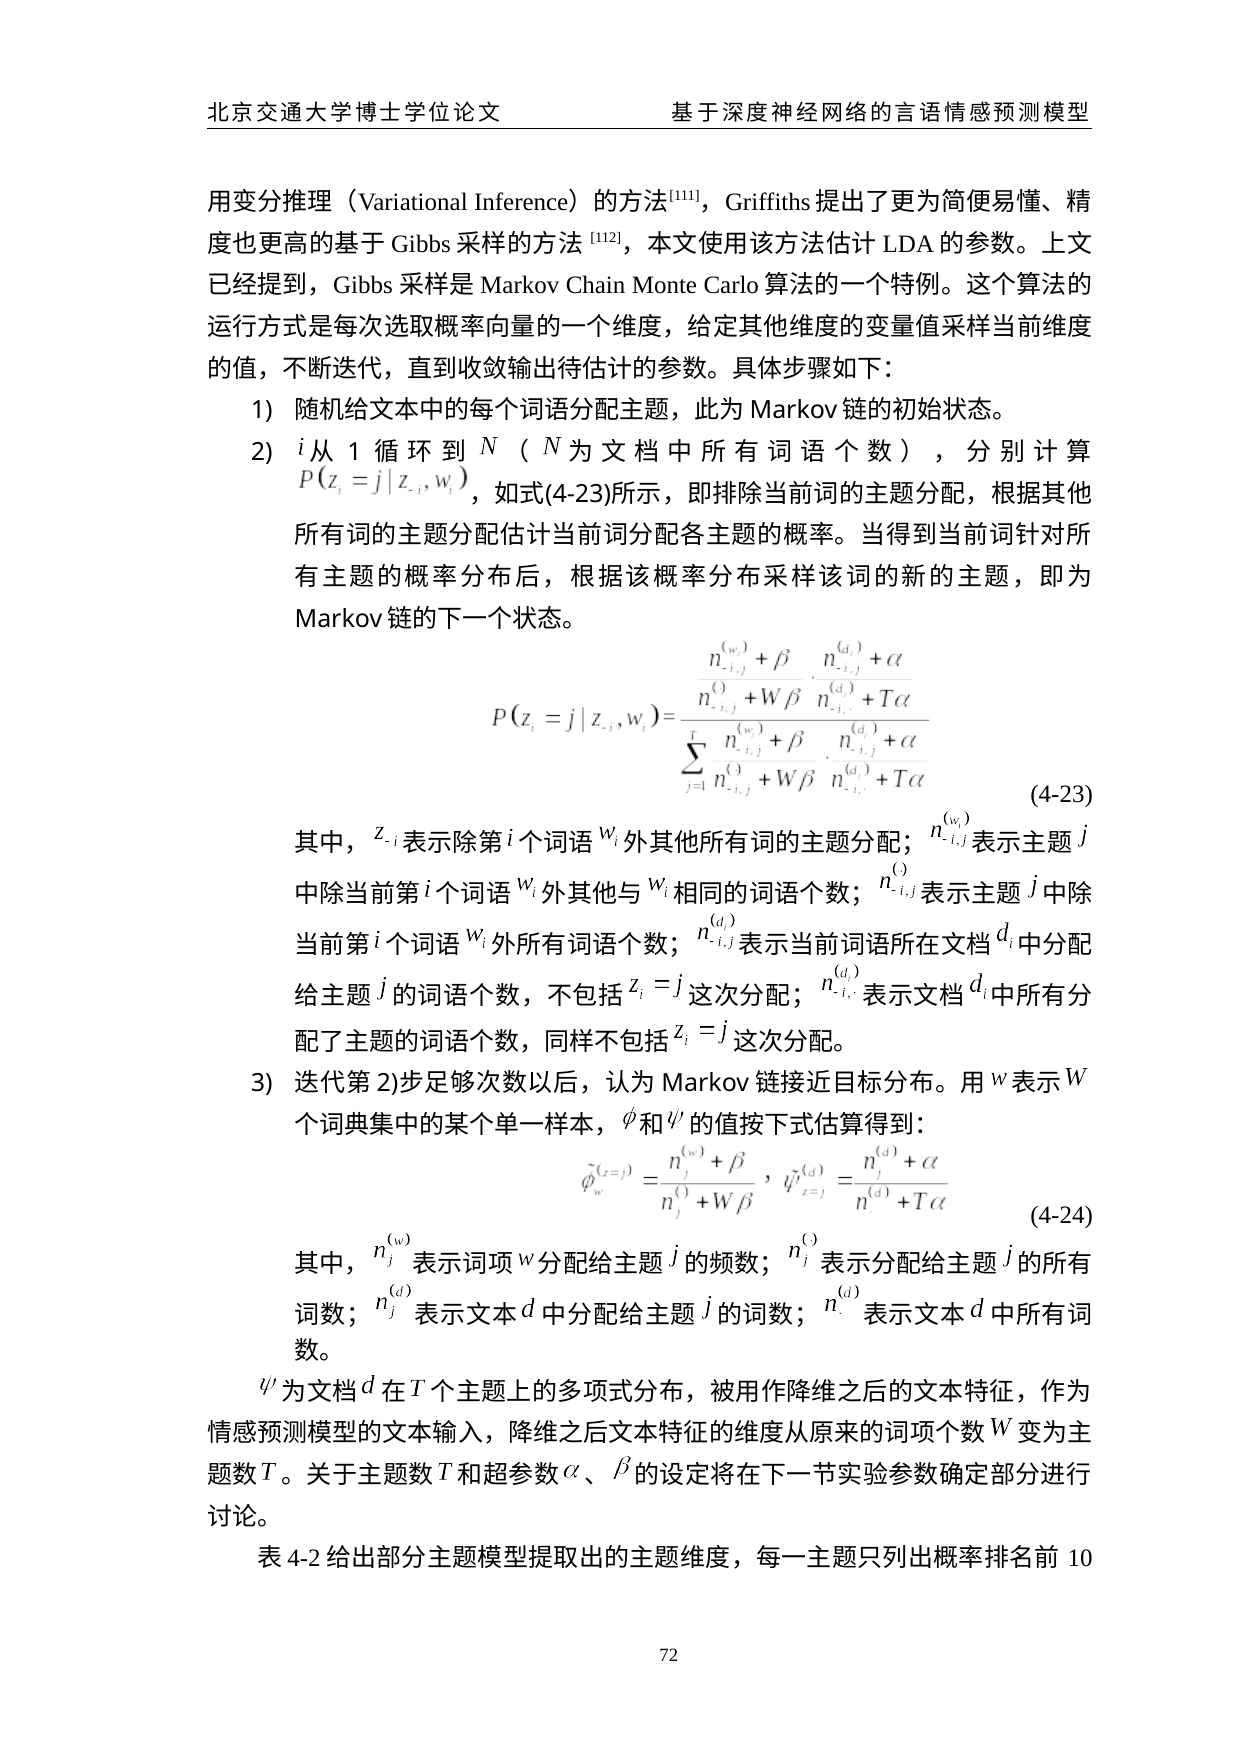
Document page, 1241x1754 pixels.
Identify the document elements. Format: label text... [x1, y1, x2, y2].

list 从1循环到（为文档中所有词语个数），分别计算，如式(4-23)所示，即排除当前词的主题分配，根据其他所有词的主题分配估计当前词分配各主题的概率。当得到当前词针对所有主题的概率分布后，根据该概率分布采样该词的新的主题，即为Markov链的下一个状态。 [251, 427, 1092, 636]
list 随机给文本中的每个词语分配主题，此为Markov链的初始状态。 [251, 386, 1092, 427]
text (4-24) [244, 1141, 1092, 1228]
text 为文档在个主题上的多项式分布，被用作降维之后的文本特征，作为情感预测模型的文本输入，降维之后文本特征的维度从原来的词项个数变为主题数。关于主题数和超参数、的设定将在下一节实验参数确定部分进行讨论。 [207, 1367, 1092, 1533]
text 其中，表示除第个词语外其他所有词的主题分配；表示主题中除当前第个词语外其他与相同的词语个数；表示主题中除当前第个词语外所有词语个数；表示当前词语所在文档中分配给主题的词语个数，不包括这次分配；表示文档中所有分配了主题的词语个数，同样不包括这次分配。 [294, 808, 1092, 1058]
text 其中，表示词项分配给主题的频数；表示分配给主题的所有词数；表示文本中分配给主题的词数；表示文本中所有词数。 [294, 1228, 1092, 1367]
list 迭代第2)步足够次数以后，认为Markov链接近目标分布。用表示个词典集中的某个单一样本，和的值按下式估算得到： [251, 1058, 1092, 1141]
text (4-23) [244, 636, 1092, 808]
